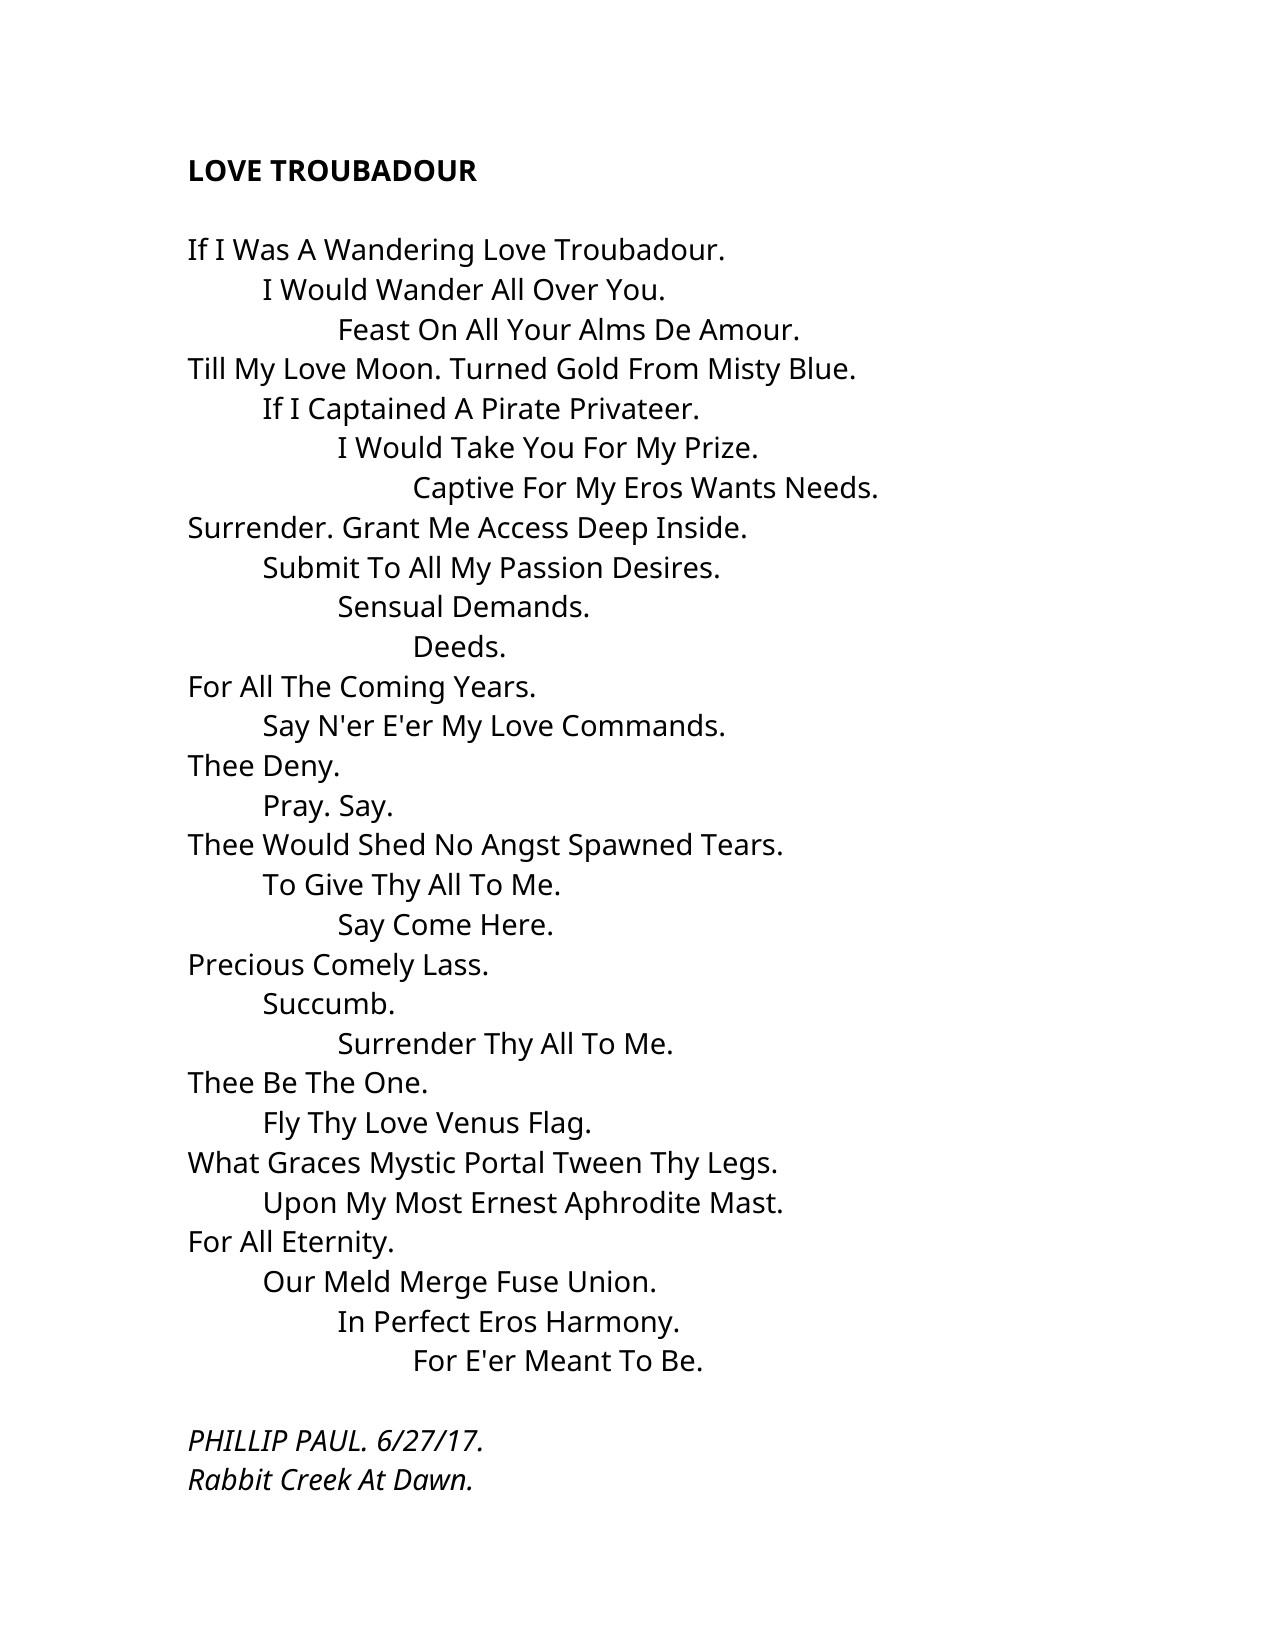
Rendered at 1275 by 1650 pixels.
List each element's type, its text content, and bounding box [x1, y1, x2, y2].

text Submit To All My Passion Desires. [187, 547, 1087, 587]
text I Would Wander All Over You. [187, 269, 1087, 309]
text For E'er Meant To Be. [337, 1341, 1087, 1380]
text If I Captained A Pirate Privateer. [187, 388, 1087, 428]
text Thee Deny. [187, 745, 1087, 785]
text I Would Take You For My Prize. [262, 428, 1087, 467]
text Sensual Demands. [262, 587, 1087, 626]
text Thee Be The One. [187, 1063, 1087, 1102]
text Upon My Most Ernest Aphrodite Mast. [187, 1182, 1087, 1222]
text Fly Thy Love Venus Flag. [187, 1102, 1087, 1142]
text Deeds. [337, 626, 1087, 666]
text In Perfect Eros Harmony. [262, 1301, 1087, 1341]
text PHILLIP PAUL. 6/27/17. [187, 1420, 1087, 1460]
text LOVE TROUBADOUR [187, 150, 1087, 190]
text Our Meld Merge Fuse Union. [187, 1261, 1087, 1301]
text Captive For My Eros Wants Needs. [337, 467, 1087, 507]
text What Graces Mystic Portal Tween Thy Legs. [187, 1142, 1087, 1182]
text To Give Thy All To Me. [187, 864, 1087, 904]
text Succumb. [187, 983, 1087, 1023]
text For All The Coming Years. [187, 666, 1087, 706]
text Thee Would Shed No Angst Spawned Tears. [187, 825, 1087, 864]
text Surrender. Grant Me Access Deep Inside. [187, 507, 1087, 547]
text Precious Comely Lass. [187, 944, 1087, 983]
text Surrender Thy All To Me. [262, 1023, 1087, 1063]
text If I Was A Wandering Love Troubadour. [187, 229, 1087, 269]
text Till My Love Moon. Turned Gold From Misty Blue. [187, 348, 1087, 388]
text Say Come Here. [262, 904, 1087, 944]
text Rabbit Creek At Dawn. [187, 1460, 1087, 1499]
text Pray. Say. [187, 785, 1087, 825]
text For All Eternity. [187, 1222, 1087, 1261]
text Feast On All Your Alms De Amour. [262, 309, 1087, 348]
text Say N'er E'er My Love Commands. [187, 706, 1087, 745]
